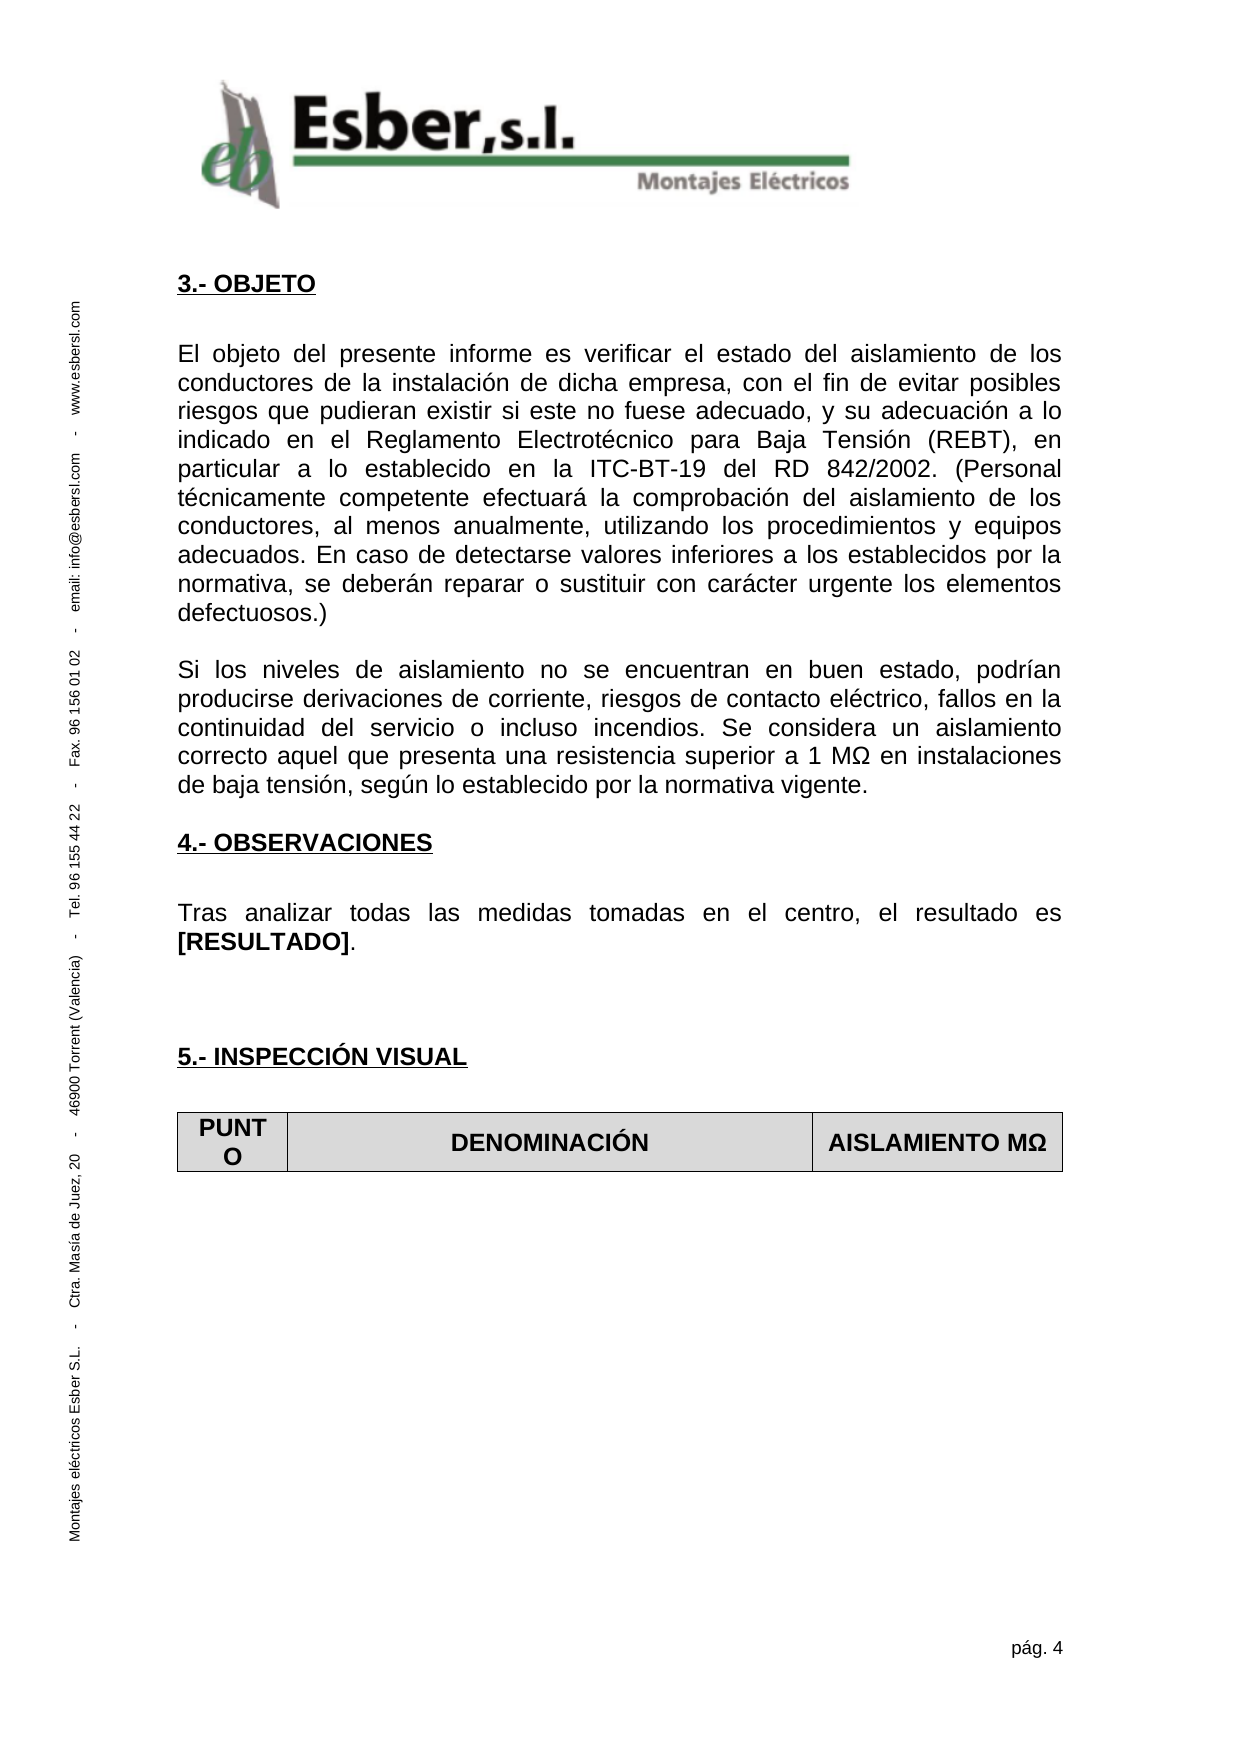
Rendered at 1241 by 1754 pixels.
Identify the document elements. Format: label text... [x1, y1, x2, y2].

text Tras analizar todas las medidas tomadas en el centro, el resultado es [RESULTADO]. [177, 898, 1063, 956]
subtitle 3.- OBJETO [177, 269, 1063, 298]
picture [177, 65, 860, 216]
text Si los niveles de aislamiento no se encuentran en buen estado, podrían producirse derivaciones de corriente, riesgos de contacto eléctrico, fallos en la continuidad del servicio o incluso incendios. Se considera un aislamiento correcto aquel que presenta una resistencia superior a 1 MΩ en instalaciones de baja tensión, según lo establecido por la normativa vigente. [177, 655, 1063, 799]
table_header PUNTO [178, 1113, 287, 1171]
table_header AISLAMIENTO MΩ [813, 1113, 1062, 1171]
subtitle 4.- observaciones [177, 828, 1063, 857]
table_header DENOMINACIÓN [288, 1113, 812, 1171]
text El objeto del presente informe es verificar el estado del aislamiento de los conductores de la instalación de dicha empresa, con el fin de evitar posibles riesgos que pudieran existir si este no fuese adecuado, y su adecuación a lo indicado en el Reglamento Electrotécnico para Baja Tensión (REBT), en particular a lo establecido en la ITC-BT-19 del RD 842/2002. (Personal técnicamente competente efectuará la comprobación del aislamiento de los conductores, al menos anualmente, utilizando los procedimientos y equipos adecuados. En caso de detectarse valores inferiores a los establecidos por la normativa, se deberán reparar o sustituir con carácter urgente los elementos defectuosos.) [177, 339, 1063, 626]
subtitle 5.- inspección visual [177, 1042, 1063, 1071]
